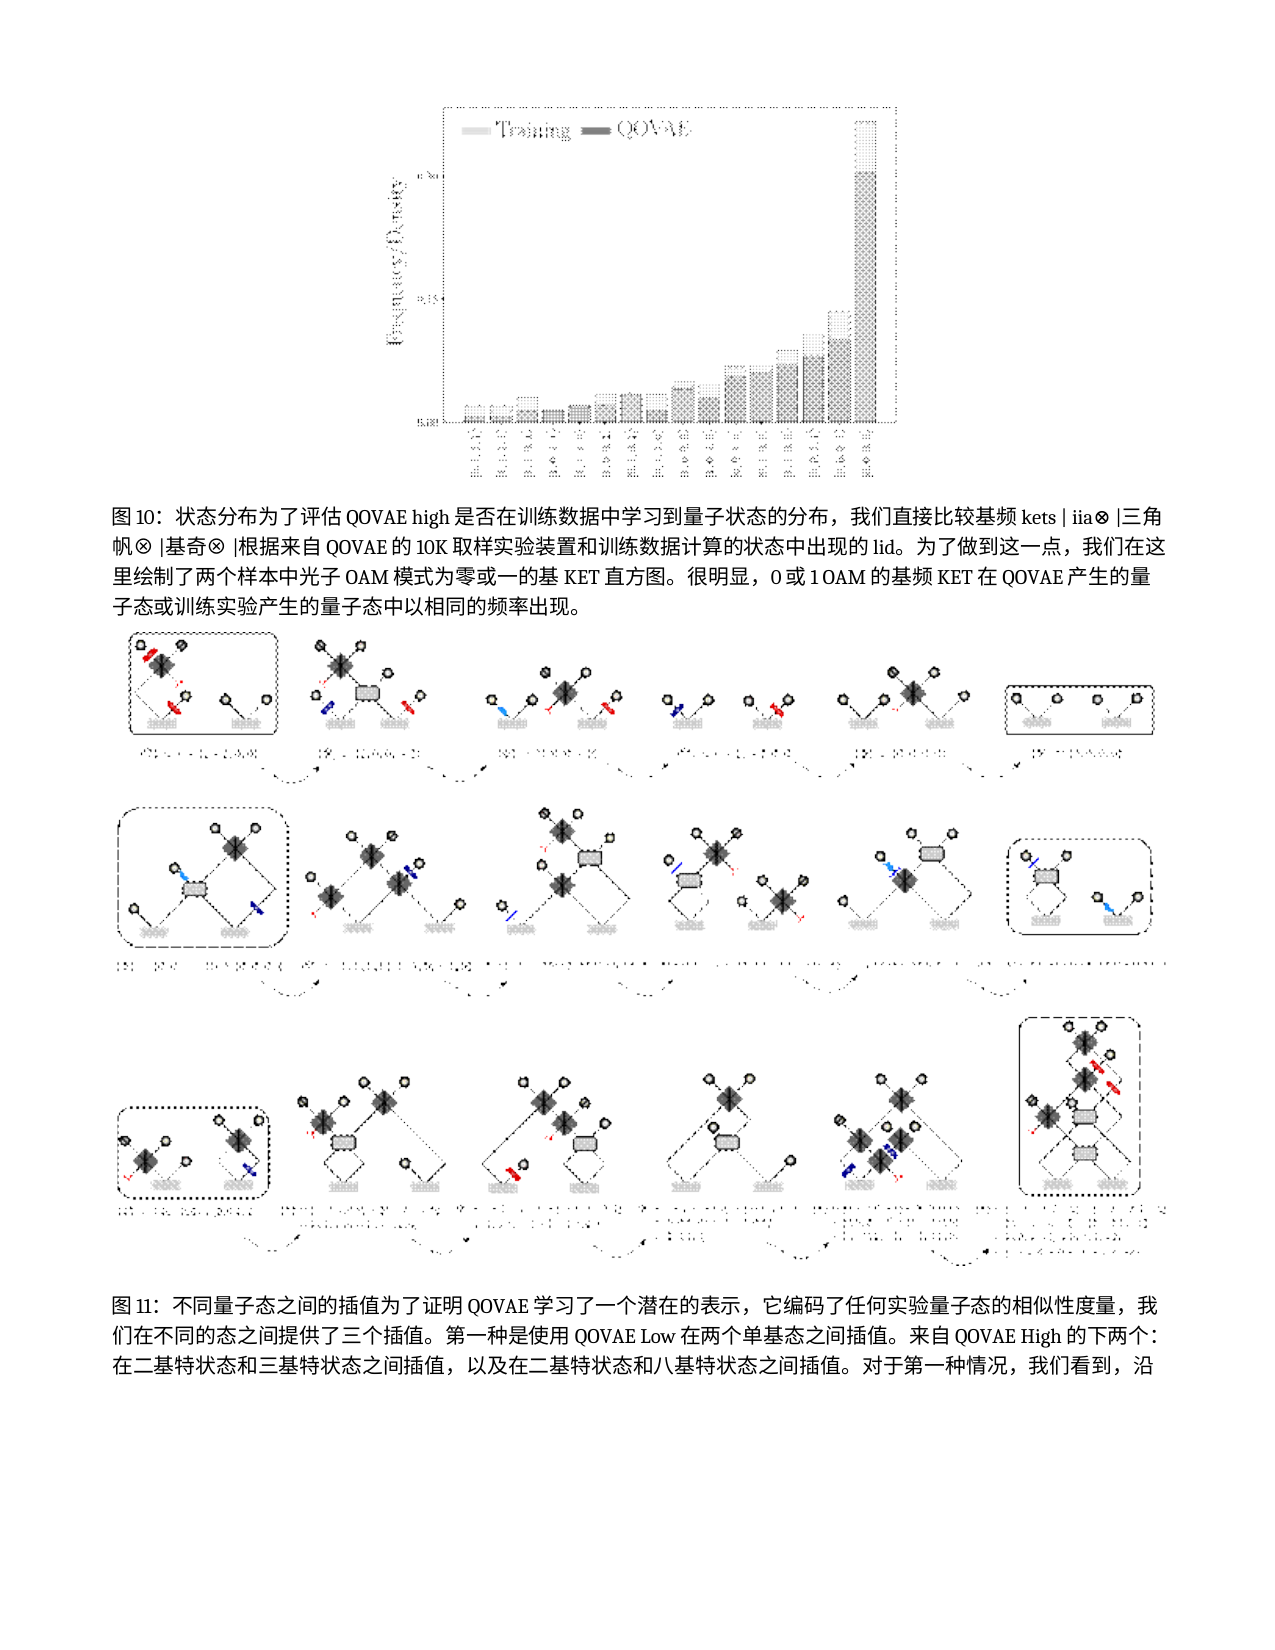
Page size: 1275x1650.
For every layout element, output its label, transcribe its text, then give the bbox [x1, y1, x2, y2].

text 图10：状态分布为了评估QOVAE high是否在训练数据中学习到量子状态的分布，我们直接比较基频kets | iia⊗ |三角帆⊗ |基奇⊗ |根据来自QOVAE的10K取样实验装置和训练数据计算的状态中出现的lid。为了做到这一点，我们在这里绘制了两个样本中光子OAM模式为零或一的基KET直方图。很明显，0或1 OAM的基频KET在QOVAE产生的量子态或训练实验产生的量子态中以相同的频率出现。 [111, 500, 1171, 621]
picture [385, 107, 897, 477]
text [111, 1289, 1171, 1380]
picture [117, 632, 1166, 1266]
